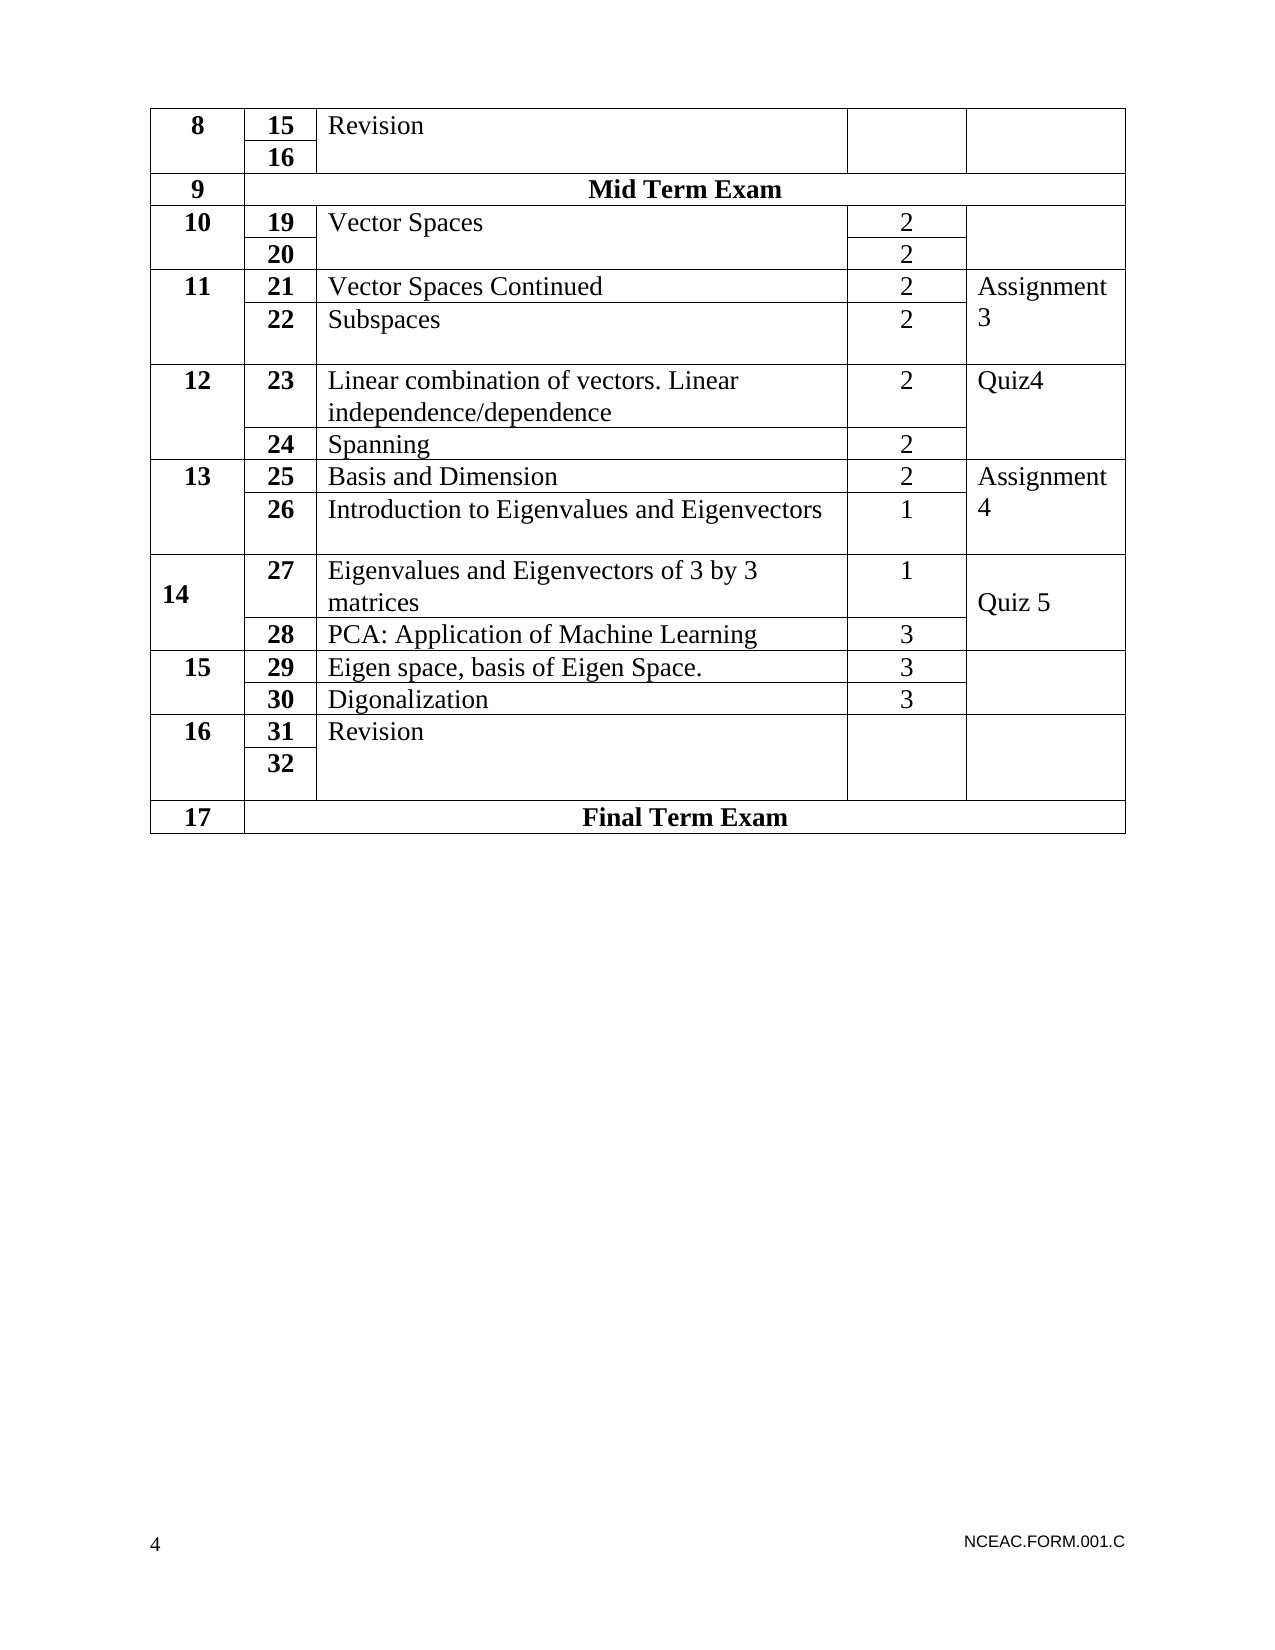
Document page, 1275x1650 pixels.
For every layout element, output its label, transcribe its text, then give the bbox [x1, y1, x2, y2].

table_cell 3 [848, 683, 966, 714]
table_cell 14 [151, 555, 244, 650]
table_cell 27 [245, 555, 316, 617]
table_cell 16 [151, 715, 244, 800]
table_cell 32 [245, 748, 316, 800]
table_cell Linear combination of vectors. Linear independence/dependence [317, 365, 847, 427]
table_cell 3 [848, 618, 966, 650]
table_cell 1 [848, 555, 966, 617]
table_cell Revision [317, 109, 847, 172]
table_cell Mid Term Exam [245, 174, 1125, 204]
table_cell 9 [151, 174, 244, 204]
table_cell 2 [848, 460, 966, 492]
table_cell Digonalization [317, 683, 847, 714]
table_cell PCA: Application of Machine Learning [317, 618, 847, 650]
table_cell Basis and Dimension [317, 460, 847, 492]
table_cell Spanning [317, 428, 847, 459]
table_cell 12 [151, 365, 244, 459]
table_cell [848, 715, 966, 800]
table_cell Quiz4 [967, 365, 1125, 459]
table_cell 2 [848, 303, 966, 363]
table_cell [848, 109, 966, 172]
table_cell 21 [245, 270, 316, 302]
table_cell 13 [151, 460, 244, 553]
table_cell Eigen space, basis of Eigen Space. [317, 651, 847, 682]
table_cell Introduction to Eigenvalues and Eigenvectors [317, 493, 847, 553]
table_cell 2 [848, 428, 966, 459]
table_cell Final Term Exam [245, 801, 1125, 832]
table_cell 16 [245, 141, 316, 172]
table_cell Vector Spaces [317, 206, 847, 269]
table_cell 26 [245, 493, 316, 553]
table_cell 25 [245, 460, 316, 492]
table_cell 29 [245, 651, 316, 682]
table_cell [967, 109, 1125, 172]
table_cell [967, 651, 1125, 714]
table_cell 11 [151, 270, 244, 363]
table_cell [967, 715, 1125, 800]
table_cell Assignment 3 [967, 270, 1125, 363]
table_cell Assignment 4 [967, 460, 1125, 553]
table_cell Subspaces [317, 303, 847, 363]
table_cell 2 [848, 206, 966, 237]
table_cell Eigenvalues and Eigenvectors of 3 by 3 matrices [317, 555, 847, 617]
table_cell 3 [848, 651, 966, 682]
table_cell Vector Spaces Continued [317, 270, 847, 302]
table_cell 8 [151, 109, 244, 172]
table_cell 20 [245, 238, 316, 269]
table_cell 17 [151, 801, 244, 832]
table_cell 31 [245, 715, 316, 747]
table_cell 23 [245, 365, 316, 427]
table_cell [967, 206, 1125, 269]
table_cell 10 [151, 206, 244, 269]
table_cell 2 [848, 365, 966, 427]
table_cell 2 [848, 238, 966, 269]
table_cell 24 [245, 428, 316, 459]
table_cell 1 [848, 493, 966, 553]
table_cell 15 [151, 651, 244, 714]
table_cell 22 [245, 303, 316, 363]
table_cell 28 [245, 618, 316, 650]
table_cell Quiz 5 [967, 555, 1125, 650]
table_cell 2 [848, 270, 966, 302]
table_cell 30 [245, 683, 316, 714]
table_cell Revision [317, 715, 847, 800]
table_cell 15 [245, 109, 316, 140]
table_cell 19 [245, 206, 316, 237]
